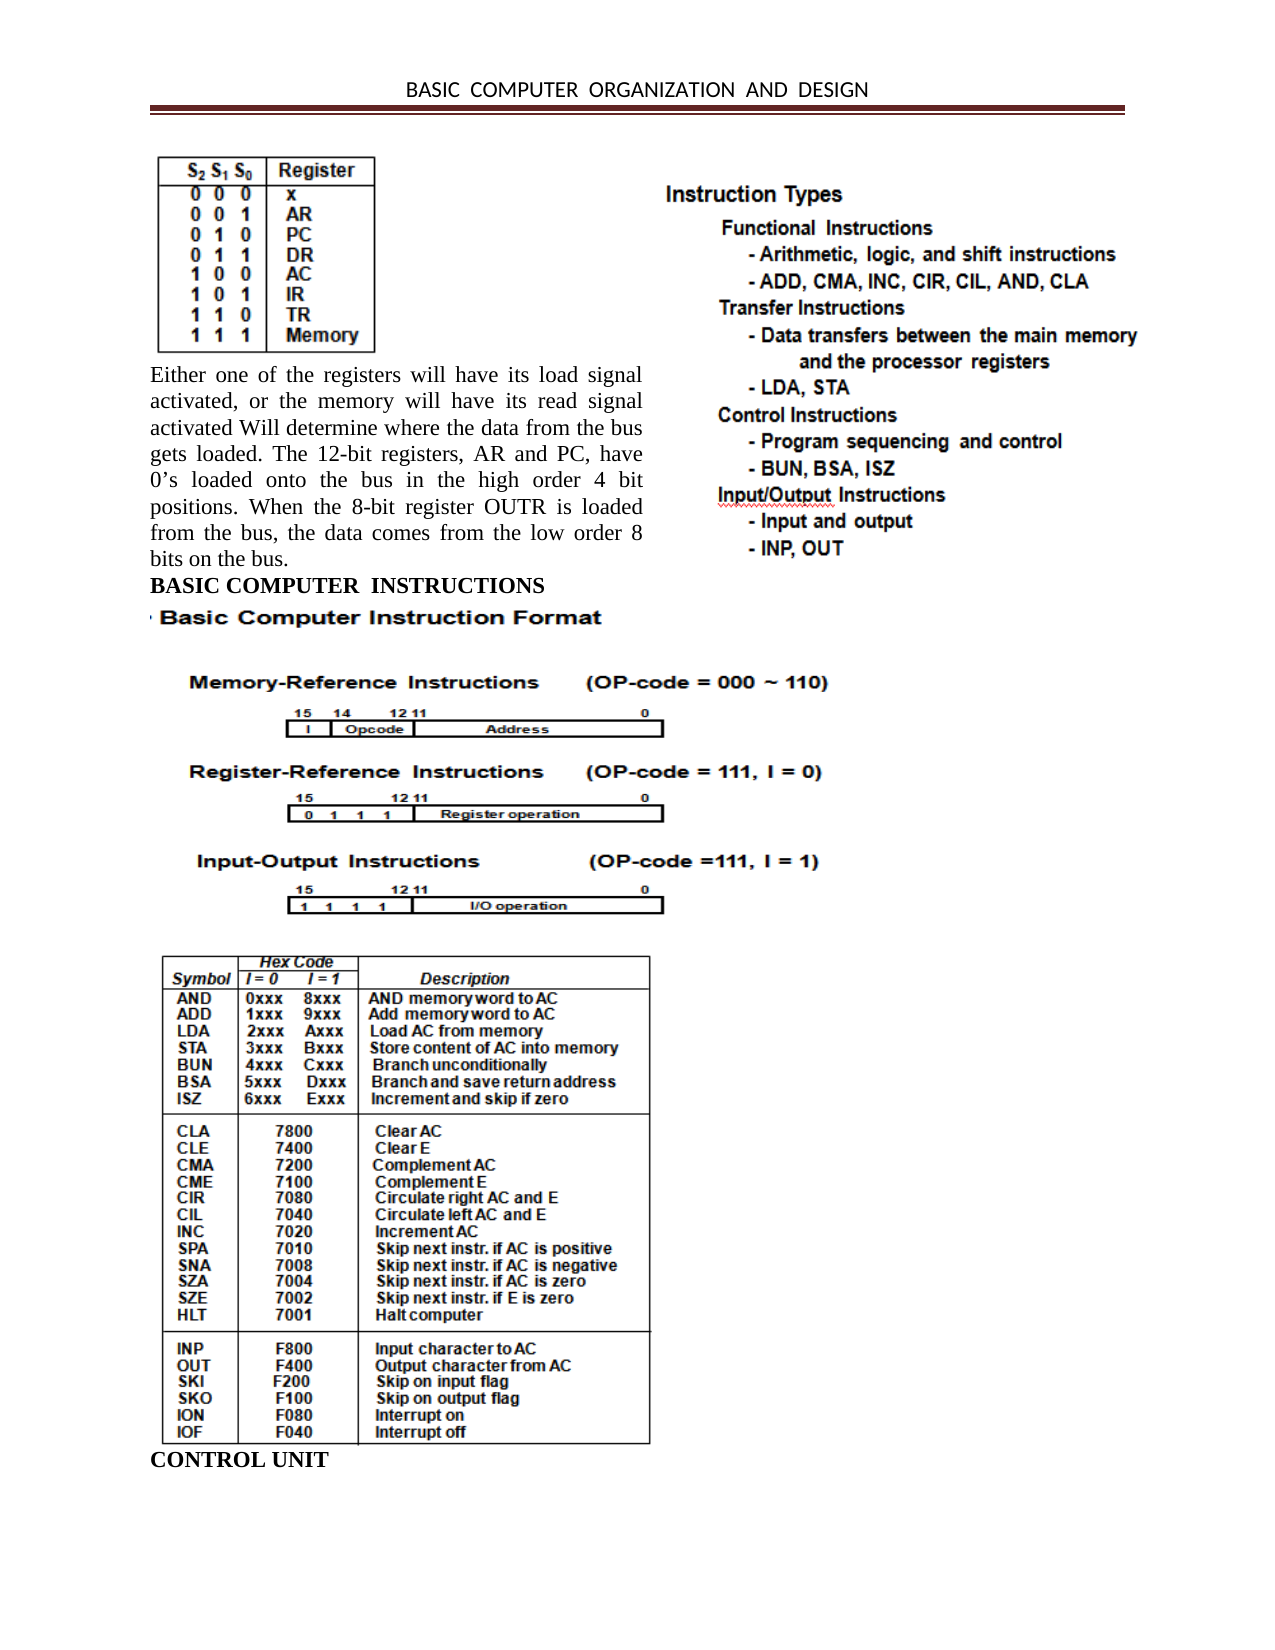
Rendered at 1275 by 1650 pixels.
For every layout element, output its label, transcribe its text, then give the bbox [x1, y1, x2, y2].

text Either one of the registers will have its load signal activated, or the memory will have its read signal activated Will determine where the data from the bus gets loaded. The 12-bit registers, AR and PC, have 0’s loaded onto the bus in the high order 4 bit positions. When the 8-bit register OUTR is loaded from the bus, the data comes from the low order 8 bits on the bus. [150, 361, 1125, 572]
picture [150, 150, 385, 361]
picture [662, 176, 1149, 568]
picture [150, 598, 852, 927]
picture [150, 952, 660, 1447]
text CONTROL UNIT [150, 1446, 1125, 1473]
text BASIC COMPUTER INSTRUCTIONS [150, 572, 1125, 598]
